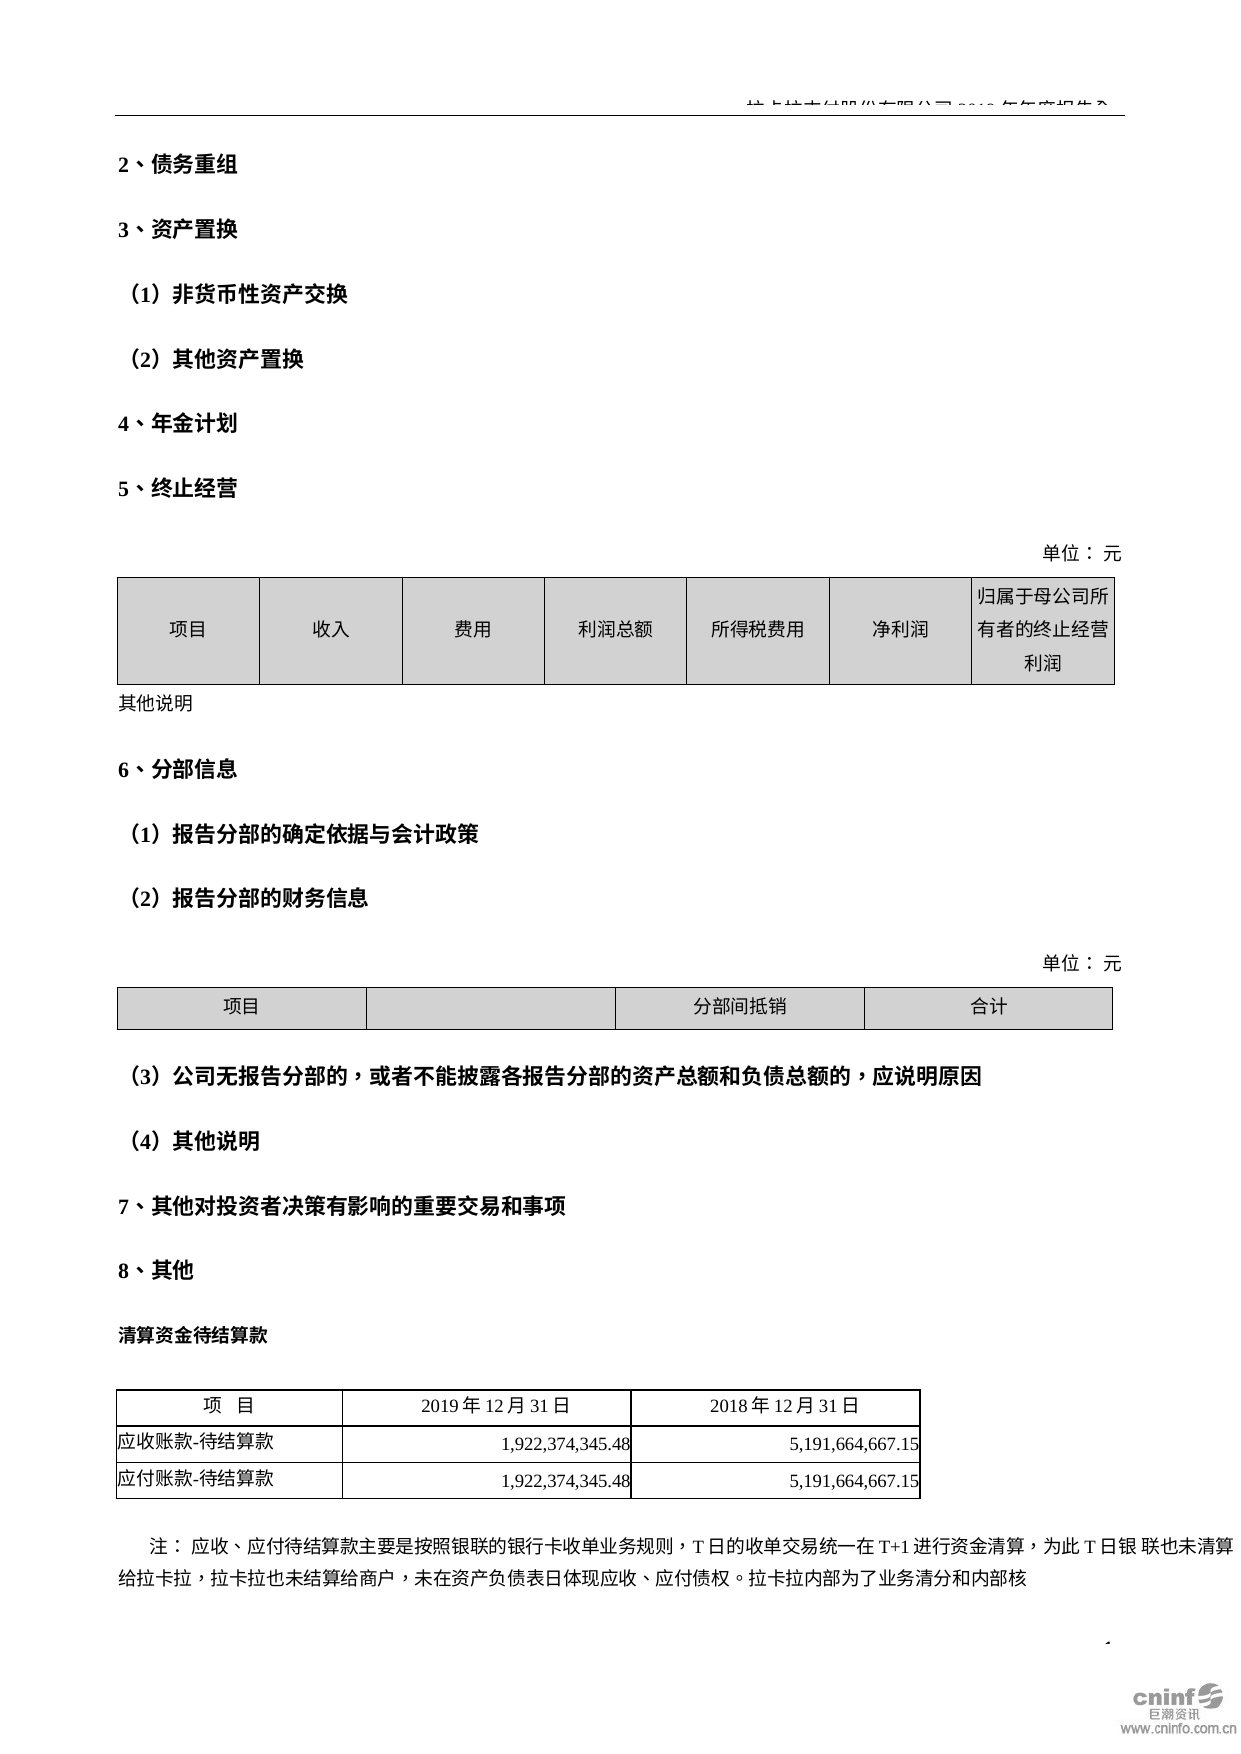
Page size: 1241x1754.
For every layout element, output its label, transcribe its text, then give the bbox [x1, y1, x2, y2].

subtitle 8、其他 [118, 1256, 1122, 1285]
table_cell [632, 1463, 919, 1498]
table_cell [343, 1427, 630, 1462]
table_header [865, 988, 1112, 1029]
subtitle 7、其他对投资者决策有影响的重要交易和事项 [118, 1191, 1122, 1220]
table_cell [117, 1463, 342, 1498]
subtitle （3）公司无报告分部的，或者不能披露各报告分部的资产总额和负债总额的，应说明原因 [118, 1061, 1122, 1091]
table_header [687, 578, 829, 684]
text 其他说明 [118, 690, 1122, 716]
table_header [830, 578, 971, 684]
subtitle 2、债务重组 [118, 149, 1122, 179]
subtitle 5、终止经营 [118, 473, 1122, 503]
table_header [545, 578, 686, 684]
subtitle （1）非货币性资产交换 [118, 279, 1122, 308]
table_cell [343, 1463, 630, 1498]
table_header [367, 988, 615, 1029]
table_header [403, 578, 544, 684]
subtitle （1）报告分部的确定依据与会计政策 [118, 818, 1122, 848]
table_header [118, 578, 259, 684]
subtitle 4、年金计划 [118, 408, 1122, 438]
subtitle 3、资产置换 [118, 214, 1122, 244]
subtitle （4）其他说明 [118, 1126, 1122, 1156]
picture [1115, 1680, 1240, 1737]
subtitle （2）报告分部的财务信息 [118, 883, 1122, 913]
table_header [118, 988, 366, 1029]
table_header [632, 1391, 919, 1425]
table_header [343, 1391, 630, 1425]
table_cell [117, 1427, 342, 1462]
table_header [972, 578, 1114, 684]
subtitle （2）其他资产置换 [118, 344, 1122, 373]
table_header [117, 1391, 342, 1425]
subtitle 6、分部信息 [118, 754, 1122, 783]
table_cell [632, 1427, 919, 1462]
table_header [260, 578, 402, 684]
subtitle 清算资金待结算款 [118, 1322, 1122, 1348]
text 单位： 元 [102, 950, 1122, 976]
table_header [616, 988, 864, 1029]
text 单位： 元 [102, 540, 1122, 565]
text 注： 应收、应付待结算款主要是按照银联的银行卡收单业务规则，T日的收单交易统一在T+1进行资金清算，为此T日银 联也未清算给拉卡拉，拉卡拉也未结算给商户，未在资产负债表日体现应收、应付债权。拉卡拉内部为了业务清分和内部核 [118, 1534, 1240, 1591]
